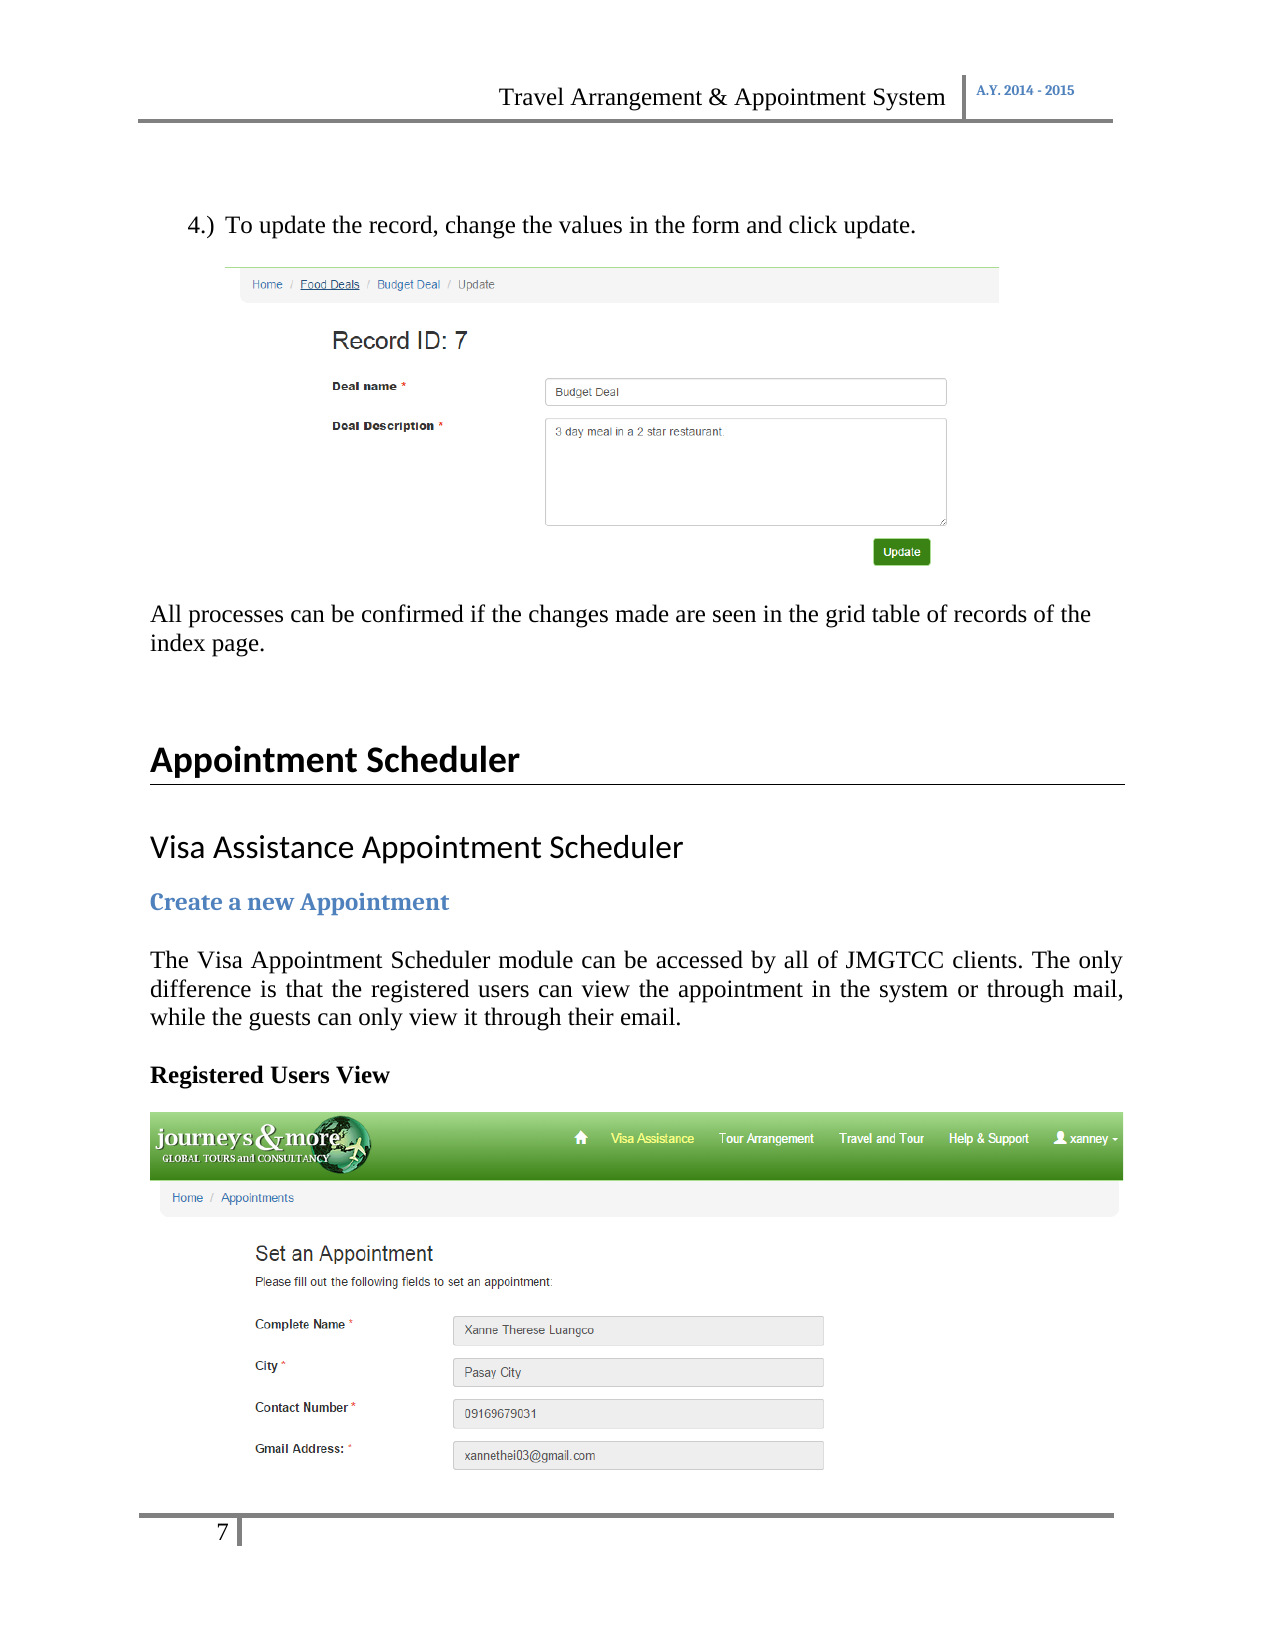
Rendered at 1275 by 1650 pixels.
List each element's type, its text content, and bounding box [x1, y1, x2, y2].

picture [225, 267, 999, 600]
picture [150, 1112, 1124, 1479]
text The Visa Appointment Scheduler module can be accessed by all of JMGTCC clients. The only difference is that the registered users can view the appointment in the system or through mail, while the guests can only view it through their email. [150, 945, 1125, 1031]
text Visa Assistance Appointment Scheduler [150, 826, 1125, 867]
text Registered Users View [150, 1060, 1125, 1089]
subtitle Appointment Scheduler [150, 736, 1125, 784]
subtitle Create a new Appointment [150, 887, 1125, 916]
